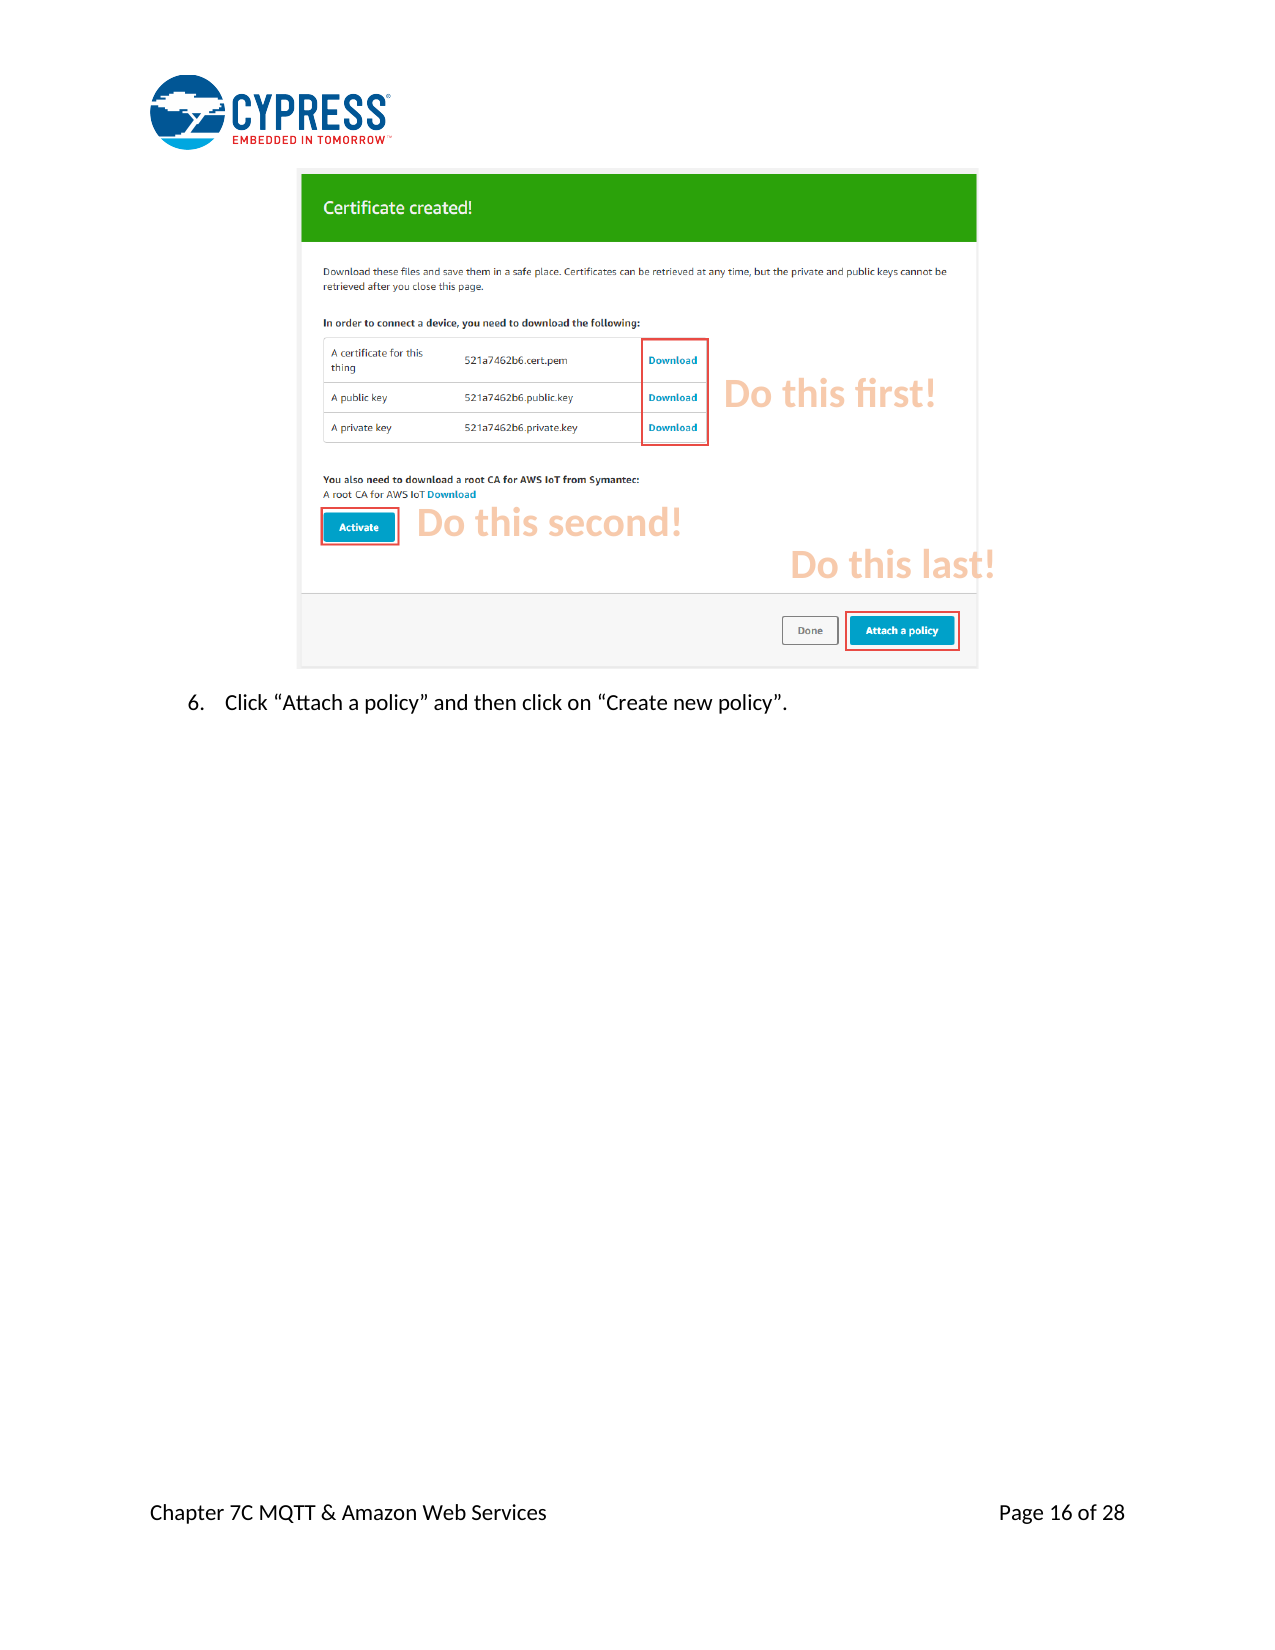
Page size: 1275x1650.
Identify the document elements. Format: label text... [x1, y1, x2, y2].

list Click “Attach a policy” and then click on “Create new policy”. [187, 688, 1125, 716]
picture [150, 75, 392, 150]
picture [296, 168, 979, 669]
